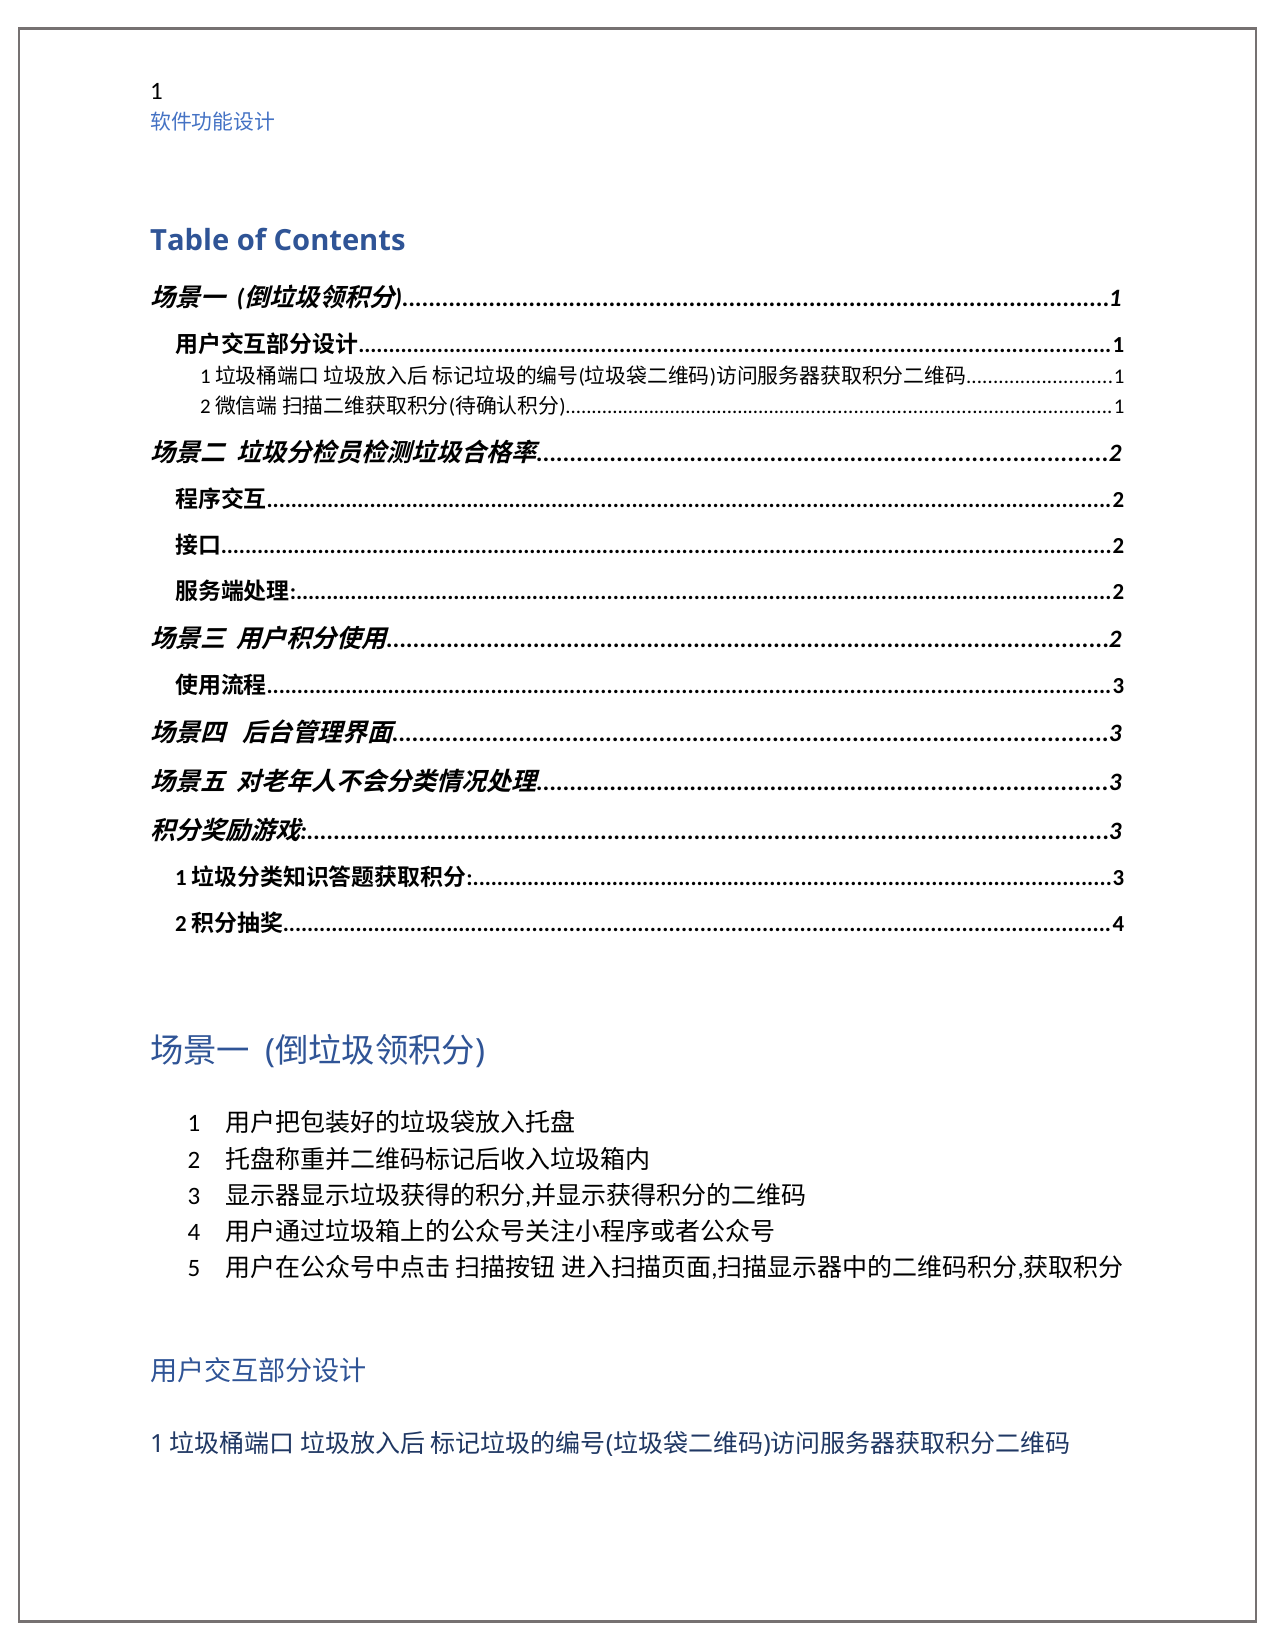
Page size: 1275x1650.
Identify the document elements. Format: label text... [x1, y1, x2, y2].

subtitle 用户交互部分设计 [150, 1349, 1125, 1389]
list 显示器显示垃圾获得的积分,并显示获得积分的二维码 [187, 1175, 1125, 1212]
subtitle 1垃圾桶端口 垃圾放入后 标记垃圾的编号(垃圾袋二维码)访问服务器获取积分二维码 [150, 1423, 1125, 1459]
list 用户在公众号中点击 扫描按钮 进入扫描页面,扫描显示器中的二维码积分,获取积分 [187, 1248, 1125, 1284]
list 用户把包装好的垃圾袋放入托盘 [187, 1103, 1125, 1139]
subtitle 场景一 (倒垃圾领积分) [150, 1024, 1125, 1072]
list 托盘称重并二维码标记后收入垃圾箱内 [187, 1139, 1125, 1175]
list 用户通过垃圾箱上的公众号关注小程序或者公众号 [187, 1212, 1125, 1248]
